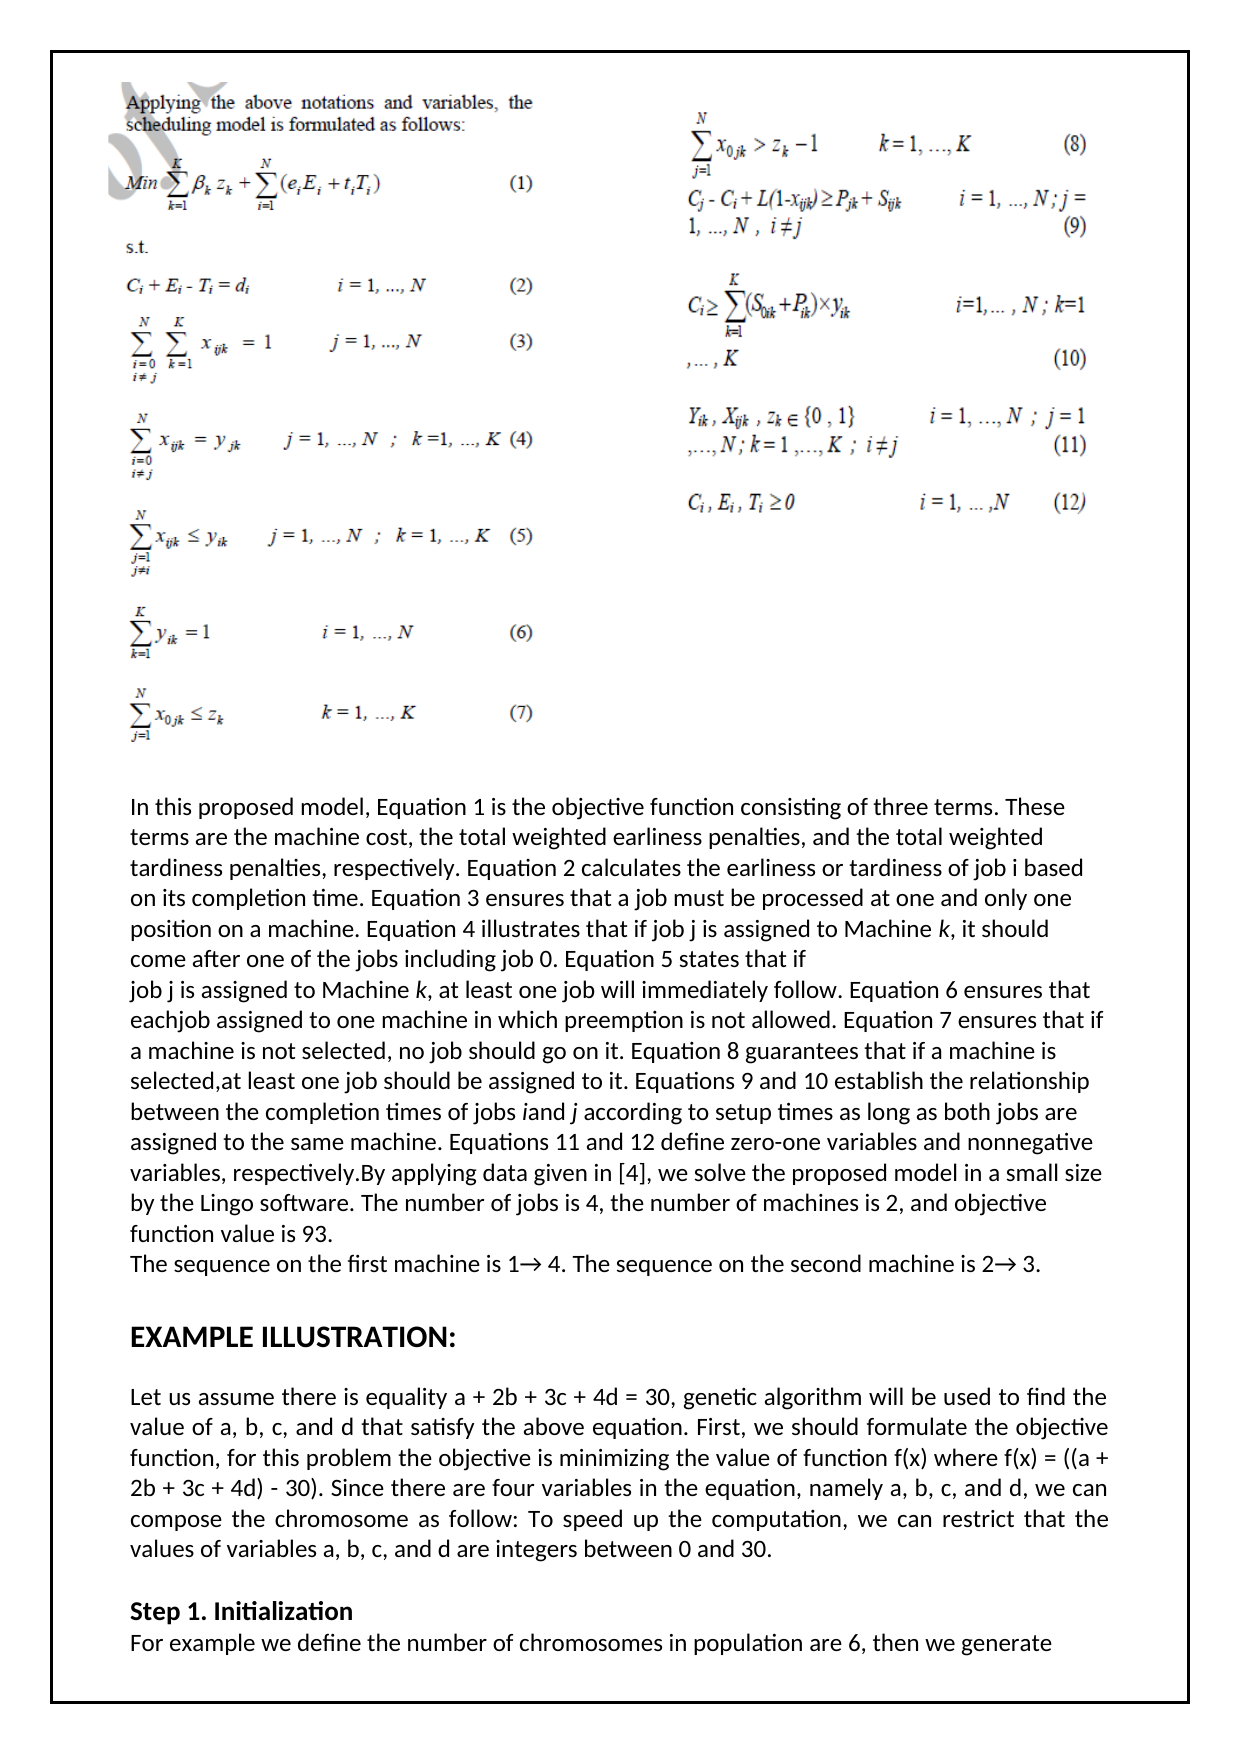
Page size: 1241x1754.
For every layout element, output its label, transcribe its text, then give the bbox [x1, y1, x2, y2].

text EXAMPLE ILLUSTRATION: [130, 1317, 1110, 1355]
text job j is assigned to Machine k, at least one job will immediately follow. Equation 6 ensures that eachjob assigned to one machine in which preemption is not allowed. Equation 7 ensures that if a machine is not selected, no job should go on it. Equation 8 guarantees that if a machine is selected,at least one job should be assigned to it. Equations 9 and 10 establish the relationship between the completion times of jobs iand j according to setup times as long as both jobs are assigned to the same machine. Equations 11 and 12 define zero-one variables and nonnegative variables, respectively.By applying data given in [4], we solve the proposed model in a small size by the Lingo software. The number of jobs is 4, the number of machines is 2, and objective function value is 93. [130, 974, 1110, 1248]
text Let us assume there is equality a + 2b + 3c + 4d = 30, genetic algorithm will be used to find the value of a, b, c, and d that satisfy the above equation. First, we should formulate the objective function, for this problem the objective is minimizing the value of function f(x) where f(x) = ((a + 2b + 3c + 4d) - 30). Since there are four variables in the equation, namely a, b, c, and d, we can compose the chromosome as follow: To speed up the computation, we can restrict that the values of variables a, b, c, and d are integers between 0 and 30. [130, 1381, 1110, 1564]
text The sequence on the first machine is 1→ 4. The sequence on the second machine is 2→ 3. [130, 1248, 1110, 1279]
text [130, 1627, 1110, 1658]
picture [620, 88, 1116, 530]
text Step 1. Initialization [130, 1594, 1110, 1627]
text In this proposed model, Equation 1 is the objective function consisting of three terms. These terms are the machine cost, the total weighted earliness penalties, and the total weighted tardiness penalties, respectively. Equation 2 calculates the earliness or tardiness of job i based on its completion time. Equation 3 ensures that a job must be processed at one and only one position on a machine. Equation 4 illustrates that if job j is assigned to Machine k, it should come after one of the jobs including job 0. Equation 5 states that if [130, 791, 1110, 974]
picture [108, 82, 595, 742]
